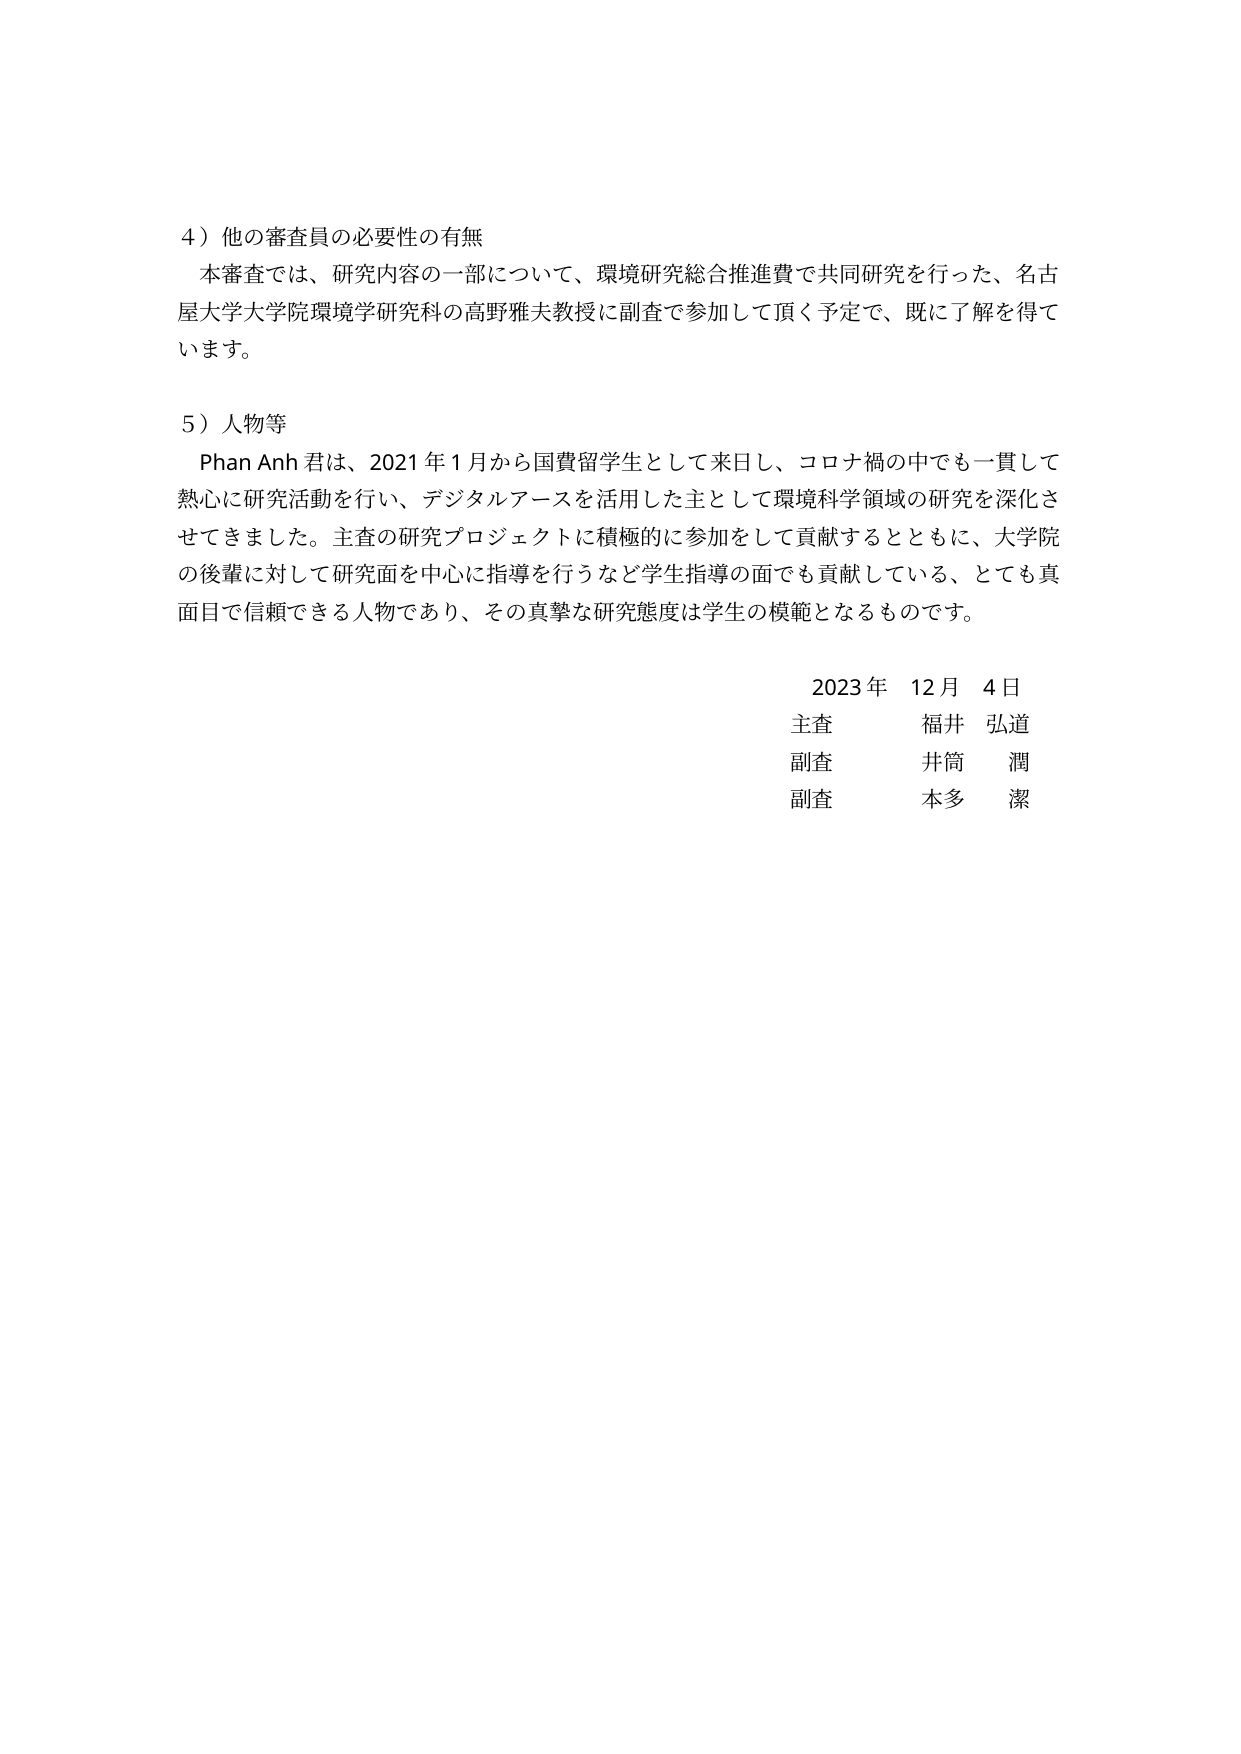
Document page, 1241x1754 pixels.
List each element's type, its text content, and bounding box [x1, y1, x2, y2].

text 2023年 12月 4日 [177, 667, 1063, 704]
text 副査 本多 潔 [177, 779, 1063, 817]
text ４）他の審査員の必要性の有無 [177, 217, 1063, 254]
text ５）人物等 [177, 404, 1063, 442]
text 副査 井筒 潤 [177, 742, 1063, 779]
text Phan Anh君は、2021年1月から国費留学生として来日し、コロナ禍の中でも一貫して熱心に研究活動を行い、デジタルアースを活用した主として環境科学領域の研究を深化させてきました。主査の研究プロジェクトに積極的に参加をして貢献するとともに、大学院の後輩に対して研究面を中心に指導を行うなど学生指導の面でも貢献している、とても真面目で信頼できる人物であり、その真摯な研究態度は学生の模範となるものです。 [177, 442, 1063, 629]
text 本審査では、研究内容の一部について、環境研究総合推進費で共同研究を行った、名古屋大学大学院環境学研究科の高野雅夫教授に副査で参加して頂く予定で、既に了解を得ています。 [177, 254, 1063, 367]
text 主査 福井 弘道 [177, 704, 1063, 742]
